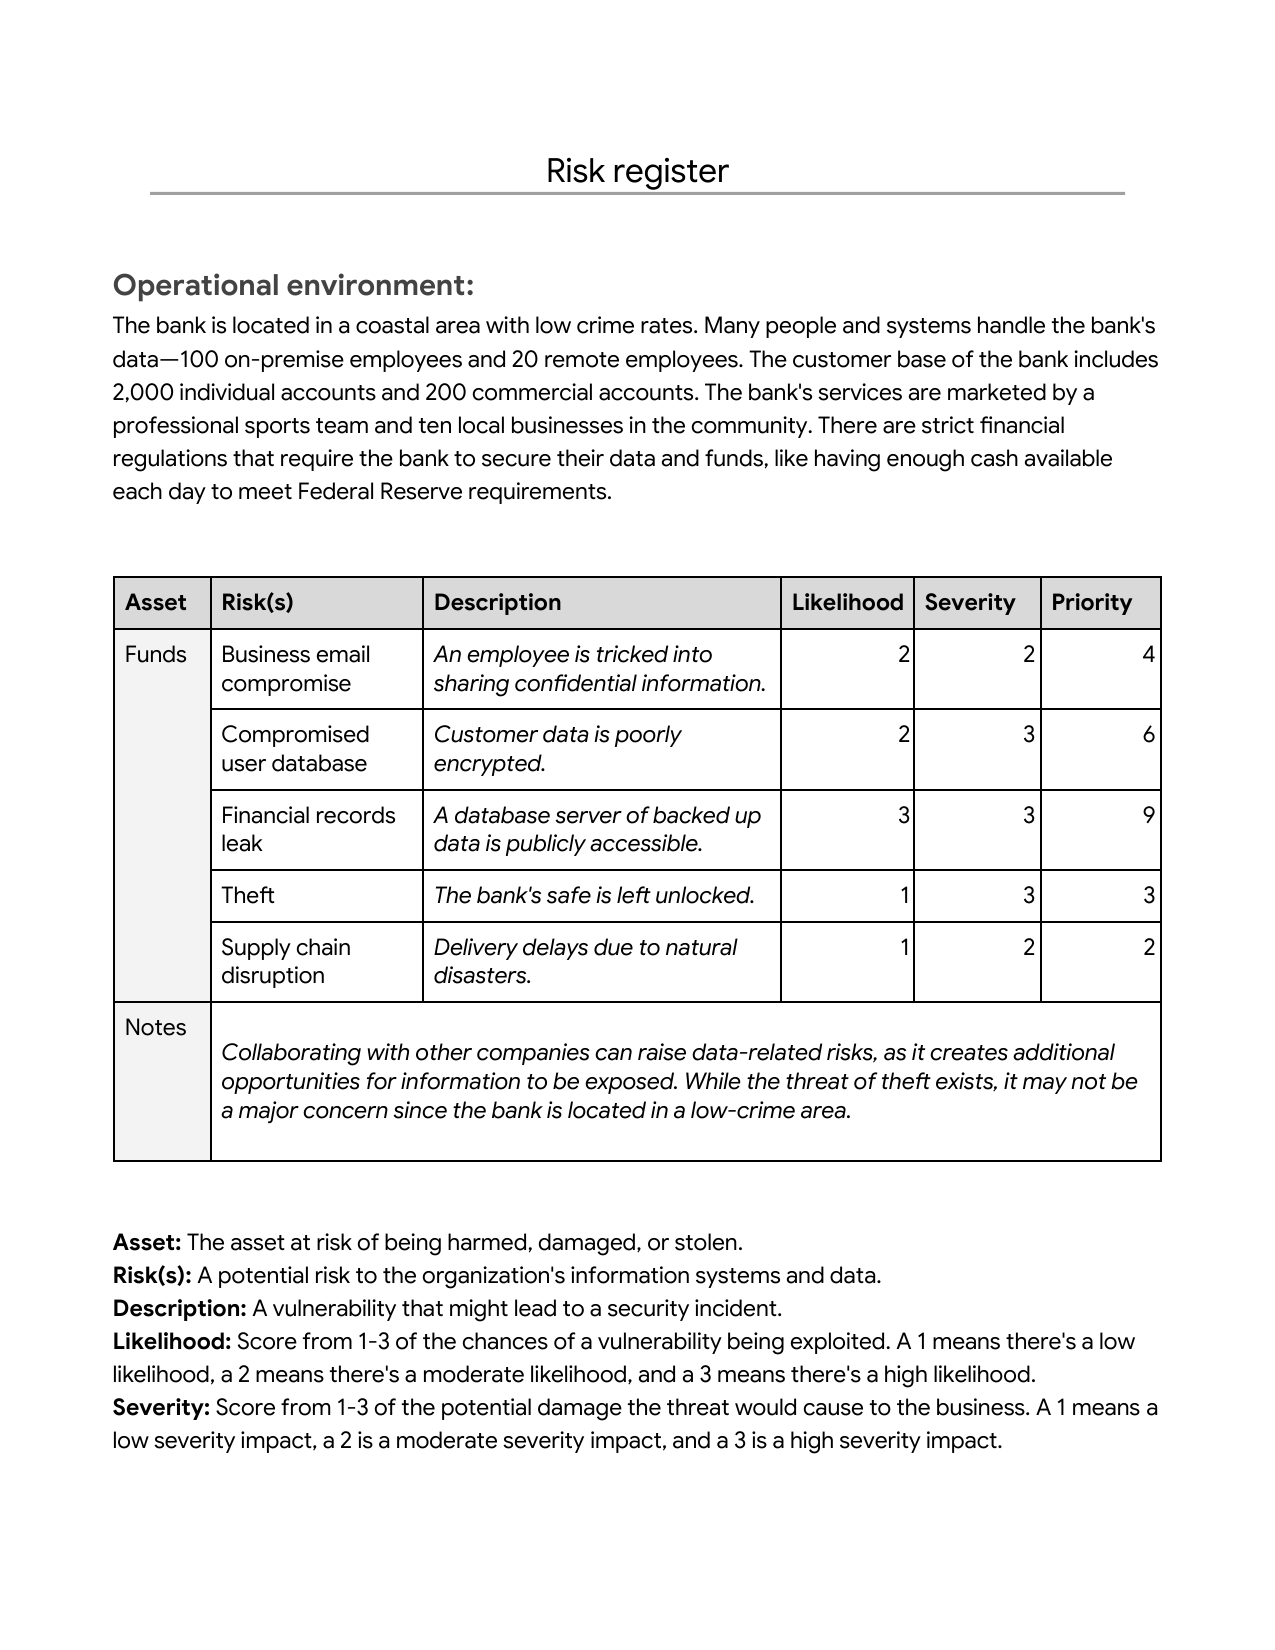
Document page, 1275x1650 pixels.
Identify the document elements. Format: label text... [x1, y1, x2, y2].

subtitle Risk register [112, 150, 1162, 233]
table_header Asset [115, 578, 210, 628]
text Risk(s): A potential risk to the organization's information systems and data. [112, 1261, 1162, 1290]
table_header Priority [1042, 578, 1160, 628]
table_cell 9 [1042, 791, 1160, 869]
table_cell 3 [915, 791, 1040, 869]
table_cell Financial records leak [212, 791, 422, 869]
table_cell Notes [115, 1003, 210, 1160]
table_cell An employee is tricked into sharing confidential information. [424, 630, 780, 708]
table_cell 2 [915, 923, 1040, 1001]
table_cell Theft [212, 871, 422, 921]
table_cell Customer data is poorly encrypted. [424, 710, 780, 788]
table_cell A database server of backed up data is publicly accessible. [424, 791, 780, 869]
table_cell The bank's safe is left unlocked. [424, 871, 780, 921]
table_cell 6 [1042, 710, 1160, 788]
text Severity: Score from 1-3 of the potential damage the threat would cause to the business. A 1 means a low severity impact, a 2 is a moderate severity impact, and a 3 is a high severity impact. [112, 1393, 1162, 1455]
table_cell 3 [1042, 871, 1160, 921]
table_cell 3 [915, 710, 1040, 788]
subtitle Operational environment: [112, 267, 1162, 303]
table_cell Business email compromise [212, 630, 422, 708]
text Description: A vulnerability that might lead to a security incident. [112, 1294, 1162, 1323]
table_cell 1 [782, 871, 913, 921]
table_cell 2 [782, 630, 913, 708]
table_cell 4 [1042, 630, 1160, 708]
table_cell Compromised user database [212, 710, 422, 788]
table_cell Delivery delays due to natural disasters. [424, 923, 780, 1001]
table_cell 2 [782, 710, 913, 788]
table_cell 2 [1042, 923, 1160, 1001]
table_header Severity [915, 578, 1040, 628]
table_cell 2 [915, 630, 1040, 708]
table_header Description [424, 578, 780, 628]
table_header Risk(s) [212, 578, 422, 628]
table_cell 3 [782, 791, 913, 869]
table_cell Collaborating with other companies can raise data-related risks, as it creates additional opportunities for information to be exposed. While the threat of theft exists, it may not be a major concern since the bank is located in a low-crime area. [212, 1003, 1160, 1160]
text Likelihood: Score from 1-3 of the chances of a vulnerability being exploited. A 1 means there's a low likelihood, a 2 means there's a moderate likelihood, and a 3 means there's a high likelihood. [112, 1327, 1162, 1389]
table_cell Funds [115, 630, 210, 1001]
text The bank is located in a coastal area with low crime rates. Many people and systems handle the bank's data—100 on-premise employees and 20 remote employees. The customer base of the bank includes 2,000 individual accounts and 200 commercial accounts. The bank's services are marketed by a professional sports team and ten local businesses in the community. There are strict financial regulations that require the bank to secure their data and funds, like having enough cash available each day to meet Federal Reserve requirements. [112, 312, 1162, 506]
text Asset: The asset at risk of being harmed, damaged, or stolen. [112, 1228, 1162, 1257]
table_cell 3 [915, 871, 1040, 921]
table_cell 1 [782, 923, 913, 1001]
table_cell Supply chain disruption [212, 923, 422, 1001]
table_header Likelihood [782, 578, 913, 628]
